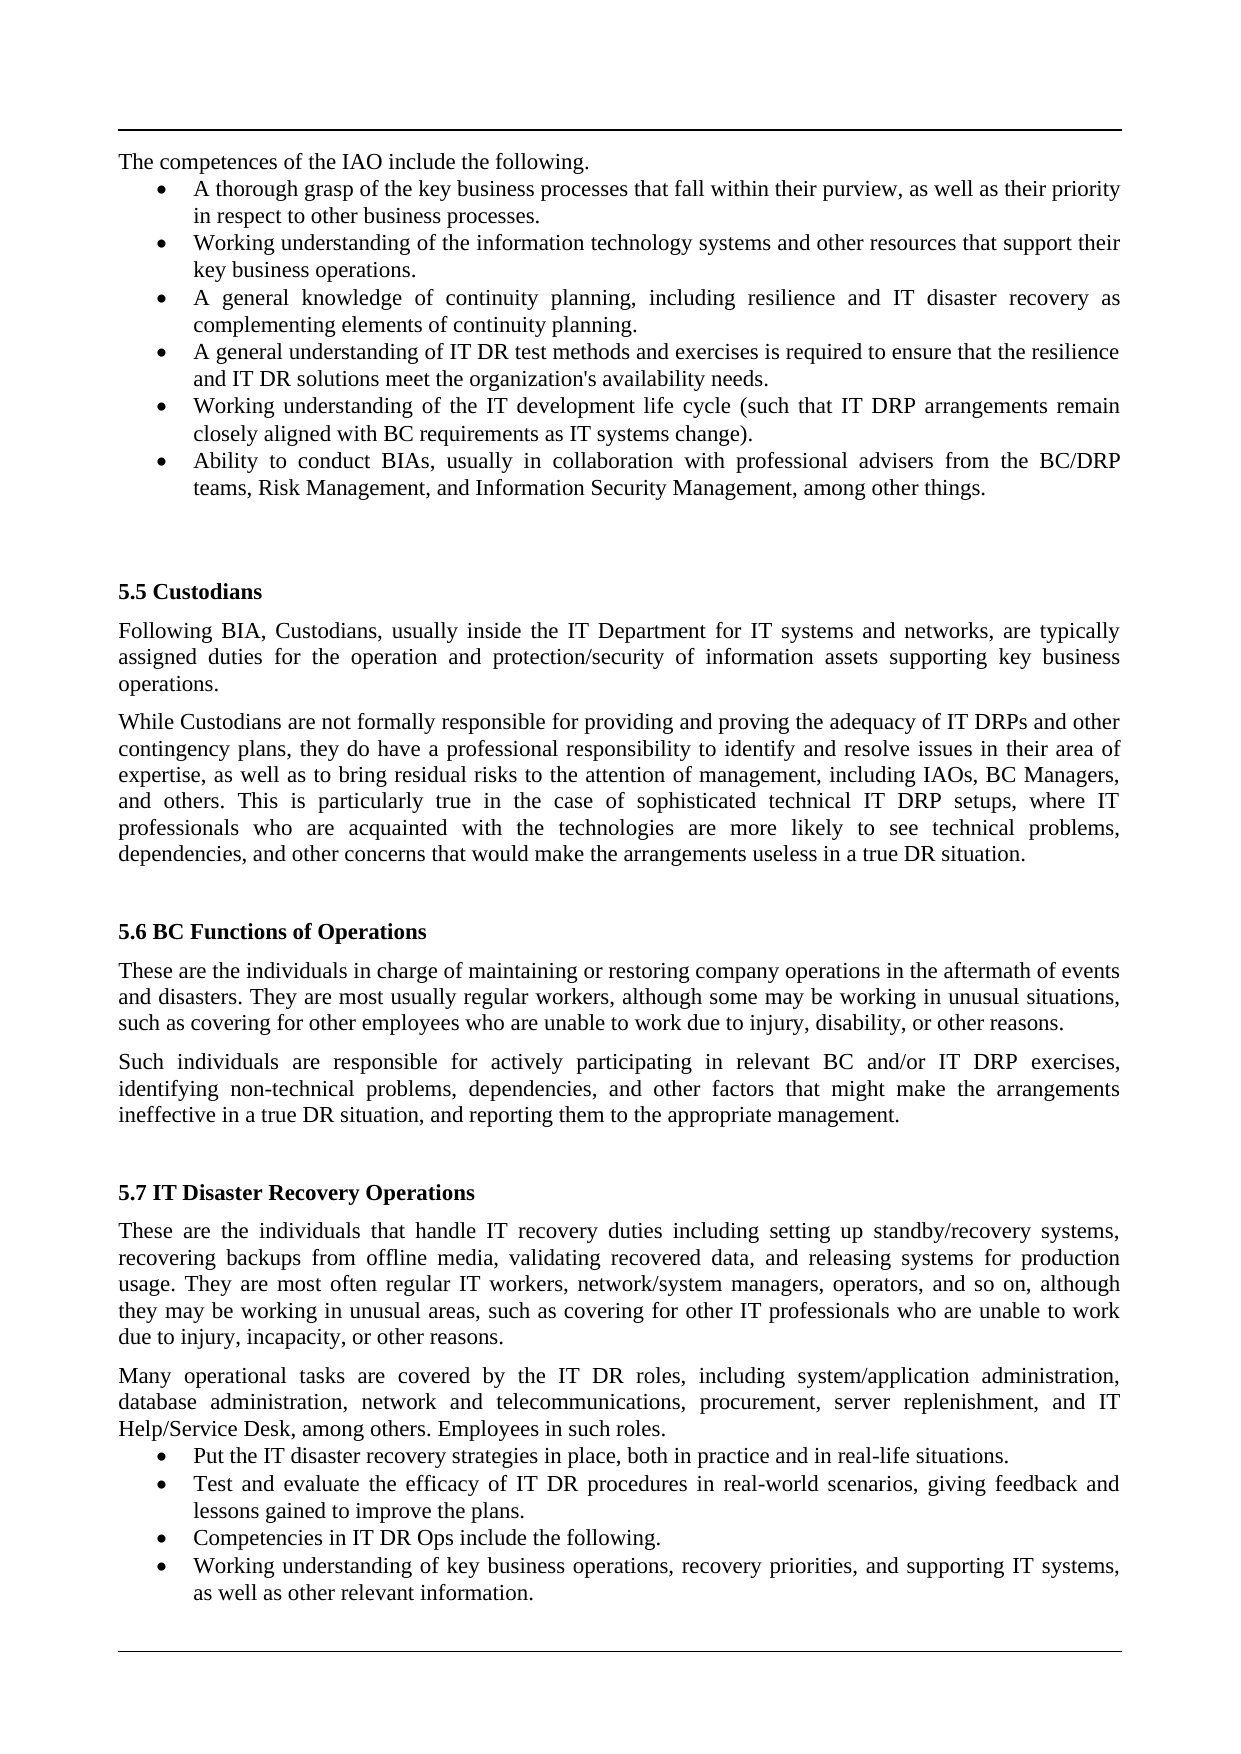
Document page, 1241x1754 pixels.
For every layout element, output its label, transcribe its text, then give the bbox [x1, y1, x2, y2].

list Working understanding of the IT development life cycle (such that IT DRP arrangements remain closely aligned with BC requirements as IT systems change). [156, 392, 1122, 446]
list Working understanding of the information technology systems and other resources that support their key business operations. [156, 228, 1122, 283]
text Such individuals are responsible for actively participating in relevant BC and/or IT DRP exercises, identifying non-technical problems, dependencies, and other factors that might make the arrangements ineffective in a true DR situation, and reporting them to the appropriate management. [118, 1048, 1122, 1127]
list Ability to conduct BIAs, usually in collaboration with professional advisers from the BC/DRP teams, Risk Management, and Information Security Management, among other things. [156, 446, 1122, 500]
text Many operational tasks are covered by the IT DR roles, including system/application administration, database administration, network and telecommunications, procurement, server replenishment, and IT Help/Service Desk, among others. Employees in such roles. [118, 1362, 1122, 1441]
text These are the individuals in charge of maintaining or restoring company operations in the aftermath of events and disasters. They are most usually regular workers, although some may be working in unusual situations, such as covering for other employees who are unable to work due to injury, disability, or other reasons. [118, 957, 1122, 1036]
text 5.7 IT Disaster Recovery Operations [118, 1179, 1122, 1205]
text While Custodians are not formally responsible for providing and proving the adequacy of IT DRPs and other contingency plans, they do have a professional responsibility to identify and resolve issues in their area of expertise, as well as to bring residual risks to the attention of management, including IAOs, BC Managers, and others. This is particularly true in the case of sophisticated technical IT DRP setups, where IT professionals who are acquainted with the technologies are more likely to see technical problems, dependencies, and other concerns that would make the arrangements useless in a true DR situation. [118, 708, 1122, 867]
list A general understanding of IT DR test methods and exercises is required to ensure that the resilience and IT DR solutions meet the organization's availability needs. [156, 337, 1122, 392]
text The competences of the IAO include the following. [118, 148, 1122, 174]
text 5.6 BC Functions of Operations [118, 918, 1122, 944]
list Competencies in IT DR Ops include the following. [156, 1523, 1122, 1551]
text Following BIA, Custodians, usually inside the IT Department for IT systems and networks, are typically assigned duties for the operation and protection/security of information assets supporting key business operations. [118, 617, 1122, 696]
list Working understanding of key business operations, recovery priorities, and supporting IT systems, as well as other relevant information. [156, 1551, 1122, 1606]
list A thorough grasp of the key business processes that fall within their purview, as well as their priority in respect to other business processes. [156, 174, 1122, 228]
text These are the individuals that handle IT recovery duties including setting up standby/recovery systems, recovering backups from offline media, validating recovered data, and releasing systems for production usage. They are most often regular IT workers, network/system managers, operators, and so on, although they may be working in unusual areas, such as covering for other IT professionals who are unable to work due to injury, incapacity, or other reasons. [118, 1218, 1122, 1349]
list Put the IT disaster recovery strategies in place, both in practice and in real-life situations. [156, 1441, 1122, 1469]
list A general knowledge of continuity planning, including resilience and IT disaster recovery as complementing elements of continuity planning. [156, 283, 1122, 337]
list Test and evaluate the efficacy of IT DR procedures in real-world scenarios, giving feedback and lessons gained to improve the plans. [156, 1469, 1122, 1523]
text 5.5 Custodians [118, 578, 1122, 604]
